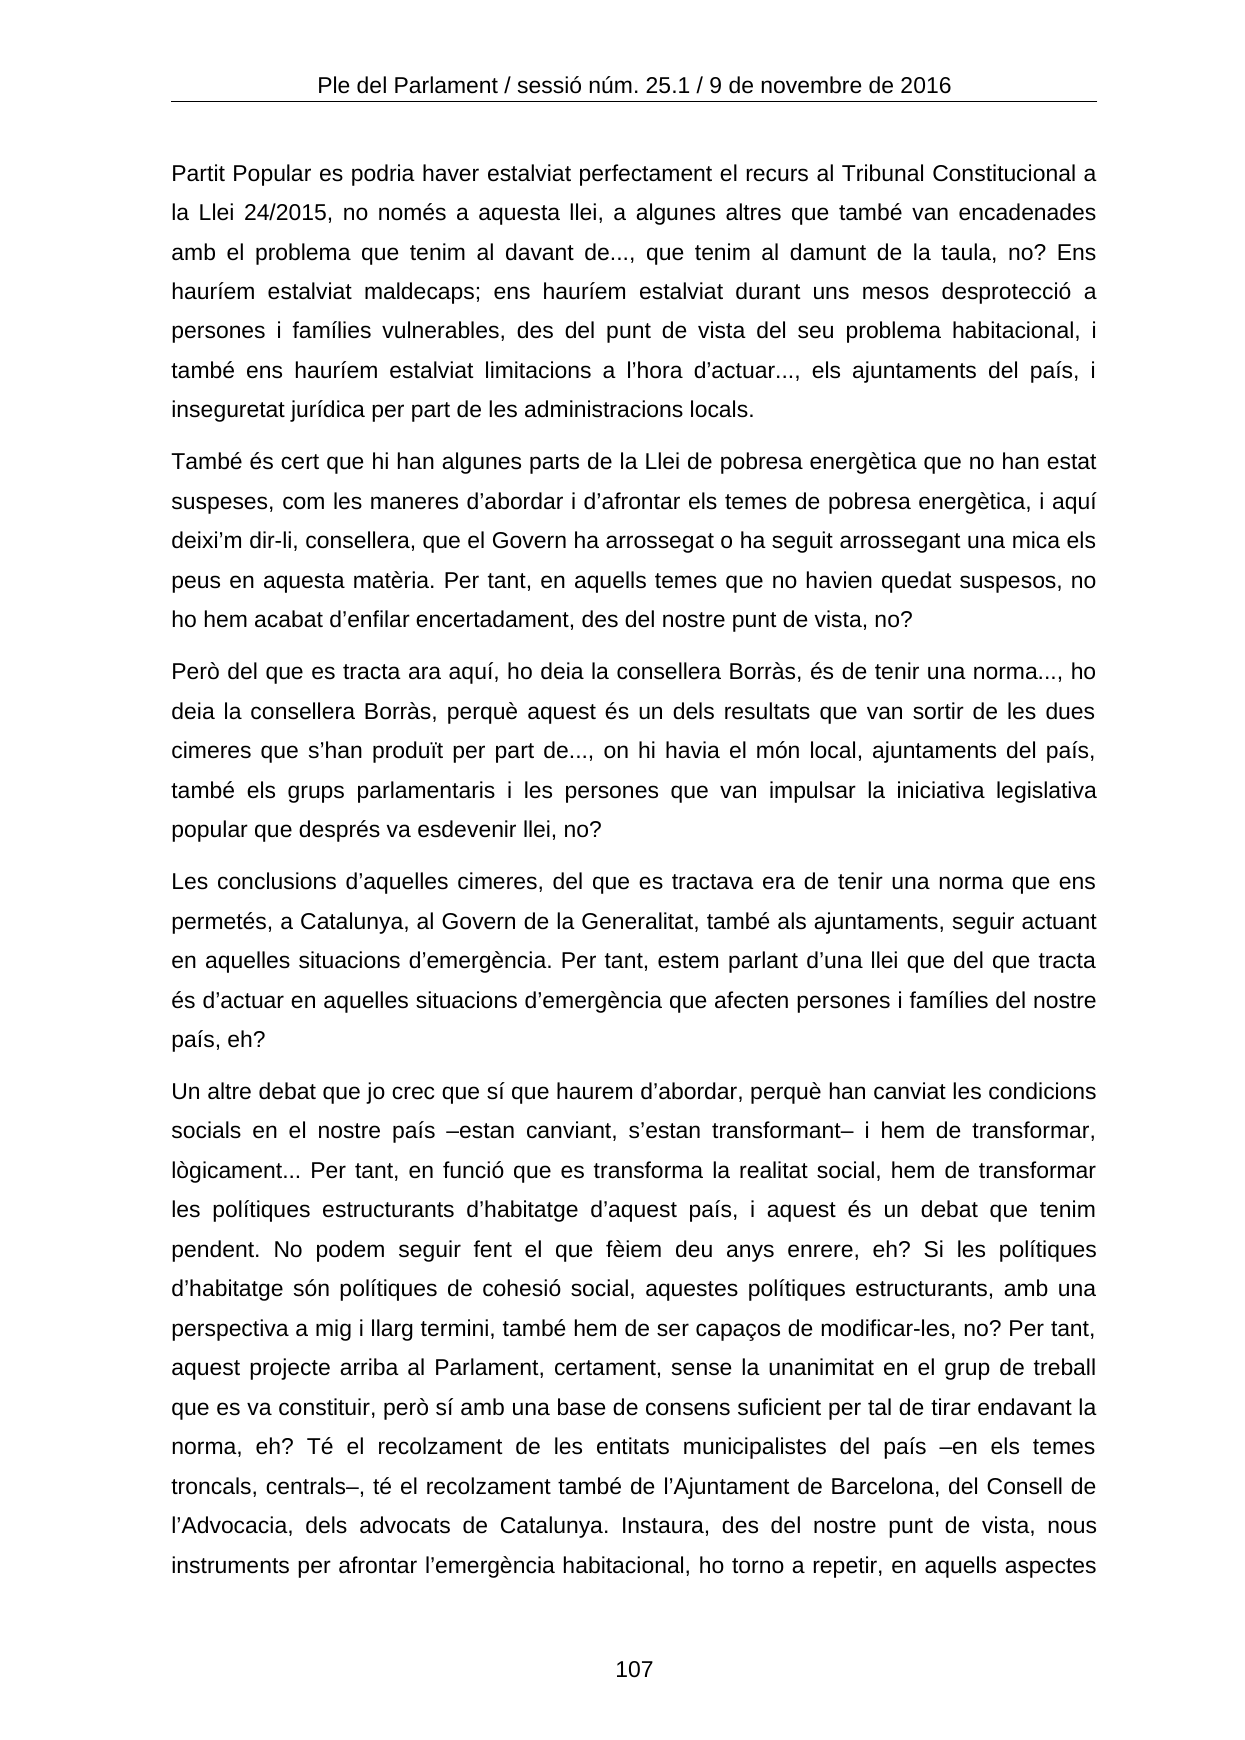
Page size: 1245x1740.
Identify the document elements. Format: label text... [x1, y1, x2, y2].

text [171, 1078, 1097, 1578]
text També és cert que hi han algunes parts de la Llei de pobresa energètica que no han estat suspeses, com les maneres d’abordar i d’afrontar els temes de pobresa energètica, i aquí deixi’m dir-li, consellera, que el Govern ha arrossegat o ha seguit arrossegant una mica els peus en aquesta matèria. Per tant, en aquells temes que no havien quedat suspesos, no ho hem acabat d’enfilar encertadament, des del nostre punt de vista, no? [171, 448, 1097, 633]
text Però del que es tracta ara aquí, ho deia la consellera Borràs, és de tenir una norma..., ho deia la consellera Borràs, perquè aquest és un dels resultats que van sortir de les dues cimeres que s’han produït per part de..., on hi havia el món local, ajuntaments del país, també els grups parlamentaris i les persones que van impulsar la iniciativa legislativa popular que després va esdevenir llei, no? [171, 658, 1097, 842]
text Les conclusions d’aquelles cimeres, del que es tractava era de tenir una norma que ens permetés, a Catalunya, al Govern de la Generalitat, també als ajuntaments, seguir actuant en aquelles situacions d’emergència. Per tant, estem parlant d’una llei que del que tracta és d’actuar en aquelles situacions d’emergència que afecten persones i famílies del nostre país, eh? [171, 868, 1097, 1052]
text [171, 159, 1097, 423]
